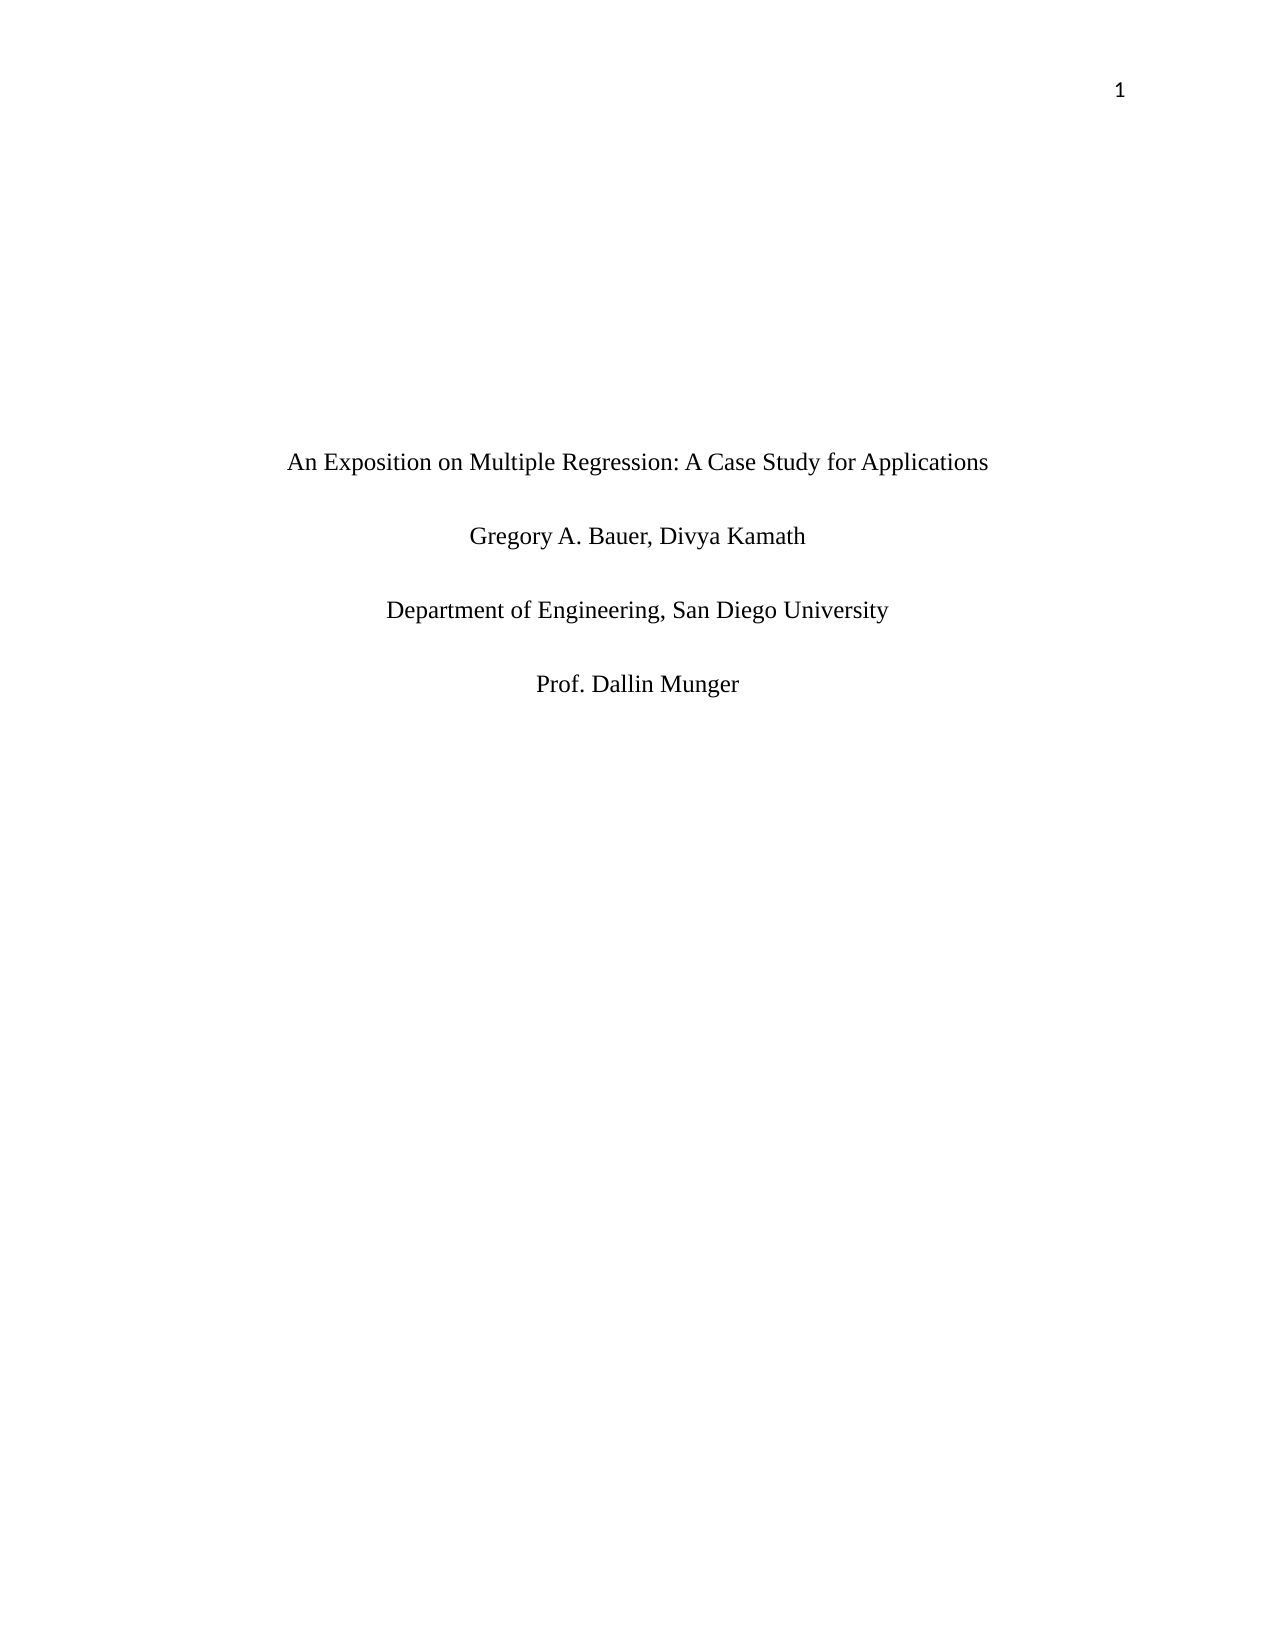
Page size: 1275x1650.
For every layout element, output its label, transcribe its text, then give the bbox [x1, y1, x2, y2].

text Prof. Dallin Munger [150, 669, 1125, 698]
text Department of Engineering, San Diego University [150, 595, 1125, 624]
text Gregory A. Bauer, Divya Kamath [150, 521, 1125, 549]
text An Exposition on Multiple Regression: A Case Study for Applications [150, 447, 1125, 475]
